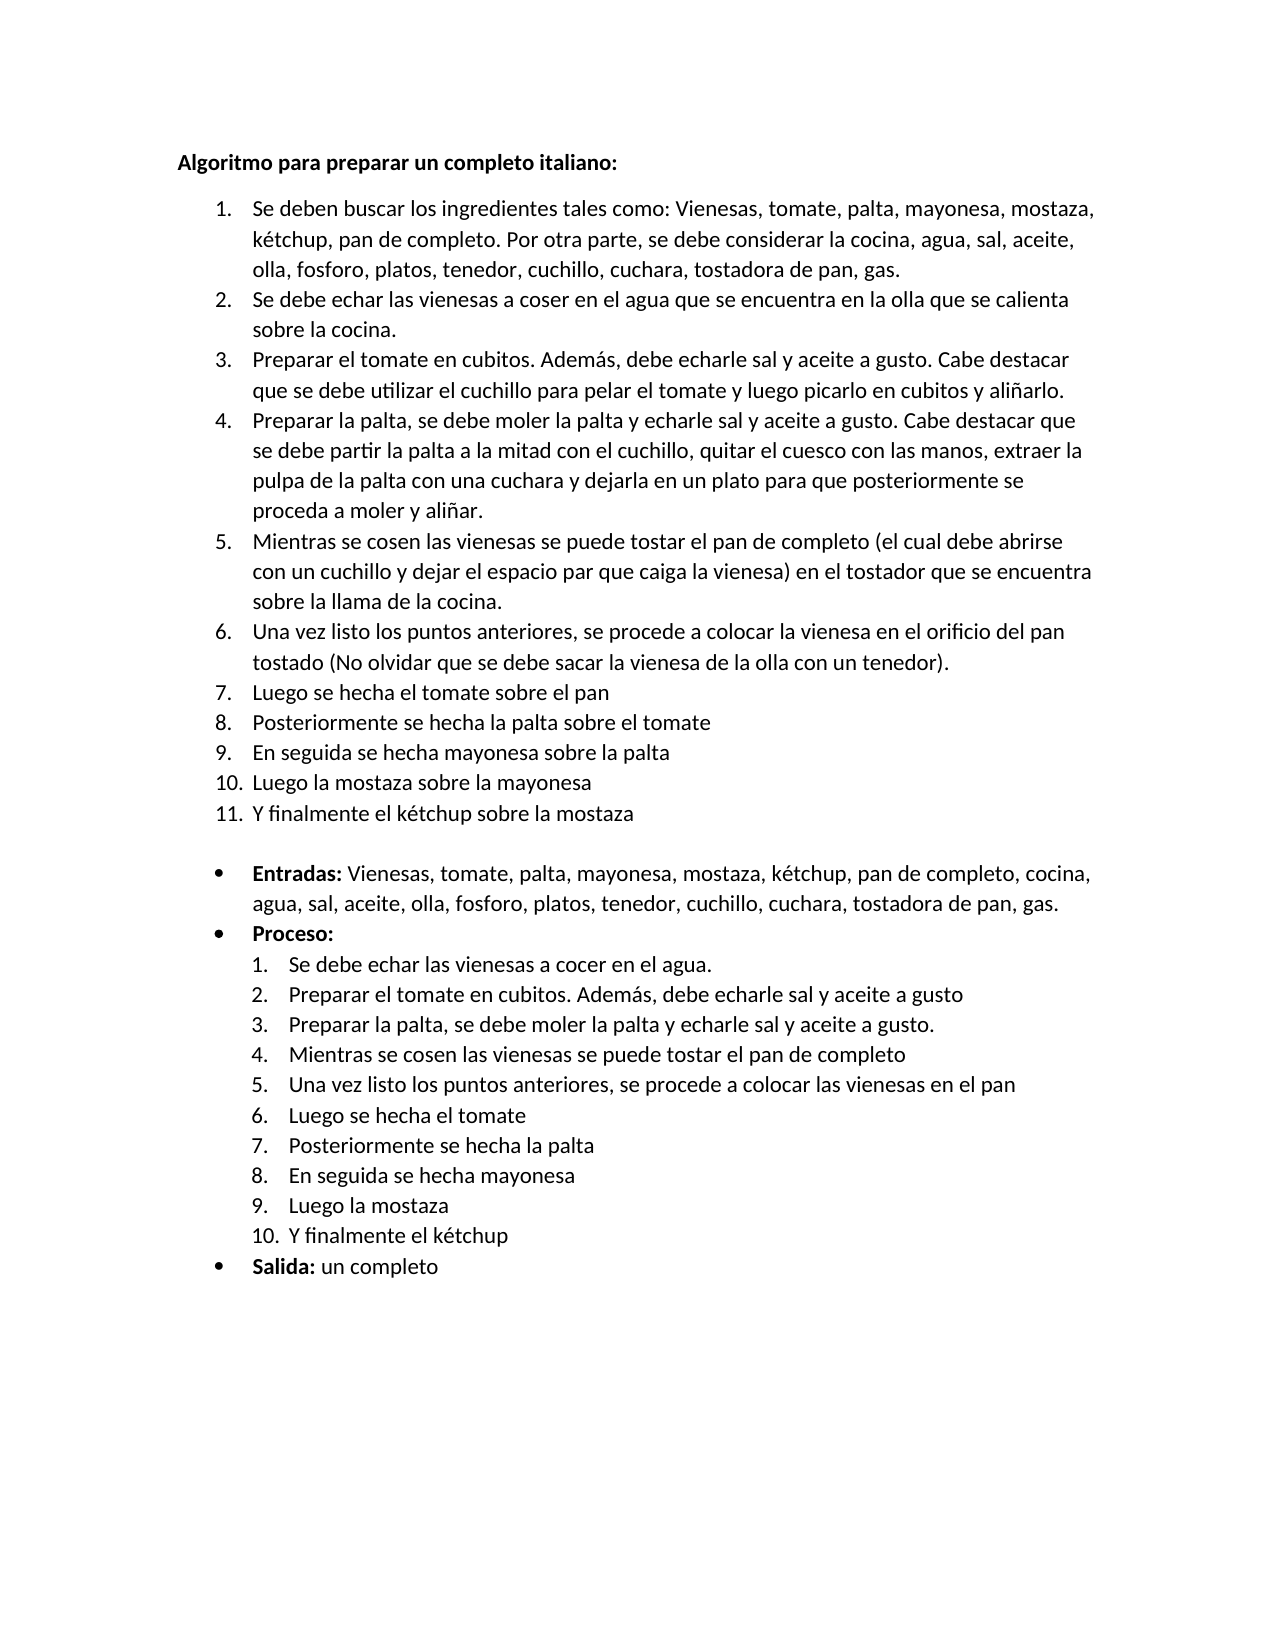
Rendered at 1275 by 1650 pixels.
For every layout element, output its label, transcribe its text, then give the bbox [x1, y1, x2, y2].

list Preparar la palta, se debe moler la palta y echarle sal y aceite a gusto. [251, 1010, 1098, 1038]
list Posteriormente se hecha la palta [251, 1131, 1098, 1159]
list Luego se hecha el tomate sobre el pan [215, 678, 1098, 706]
list Luego la mostaza sobre la mayonesa [215, 768, 1098, 796]
list Se debe echar las vienesas a coser en el agua que se encuentra en la olla que se calienta sobre la cocina. [215, 285, 1098, 343]
list Se deben buscar los ingredientes tales como: Vienesas, tomate, palta, mayonesa, mostaza, kétchup, pan de completo. Por otra parte, se debe considerar la cocina, agua, sal, aceite, olla, fosforo, platos, tenedor, cuchillo, cuchara, tostadora de pan, gas. [215, 194, 1098, 283]
list Luego se hecha el tomate [251, 1101, 1098, 1129]
list Proceso: [215, 919, 1098, 947]
list Una vez listo los puntos anteriores, se procede a colocar la vienesa en el orificio del pan tostado (No olvidar que se debe sacar la vienesa de la olla con un tenedor). [215, 617, 1098, 676]
list Preparar el tomate en cubitos. Además, debe echarle sal y aceite a gusto. Cabe destacar que se debe utilizar el cuchillo para pelar el tomate y luego picarlo en cubitos y aliñarlo. [215, 346, 1098, 404]
list Una vez listo los puntos anteriores, se procede a colocar las vienesas en el pan [251, 1071, 1098, 1098]
list Y finalmente el kétchup [251, 1222, 1098, 1249]
list En seguida se hecha mayonesa sobre la palta [215, 738, 1098, 766]
list Se debe echar las vienesas a cocer en el agua. [251, 950, 1098, 978]
list Entradas: Vienesas, tomate, palta, mayonesa, mostaza, kétchup, pan de completo, cocina, agua, sal, aceite, olla, fosforo, platos, tenedor, cuchillo, cuchara, tostadora de pan, gas. [215, 859, 1098, 917]
list Salida: un completo [215, 1252, 1098, 1280]
text Algoritmo para preparar un completo italiano: [177, 148, 1098, 176]
list Preparar la palta, se debe moler la palta y echarle sal y aceite a gusto. Cabe destacar que se debe partir la palta a la mitad con el cuchillo, quitar el cuesco con las manos, extraer la pulpa de la palta con una cuchara y dejarla en un plato para que posteriormente se proceda a moler y aliñar. [215, 406, 1098, 524]
list Y finalmente el kétchup sobre la mostaza [215, 799, 1098, 827]
list Posteriormente se hecha la palta sobre el tomate [215, 708, 1098, 736]
list Luego la mostaza [251, 1191, 1098, 1219]
list Preparar el tomate en cubitos. Además, debe echarle sal y aceite a gusto [251, 980, 1098, 1008]
list Mientras se cosen las vienesas se puede tostar el pan de completo (el cual debe abrirse con un cuchillo y dejar el espacio par que caiga la vienesa) en el tostador que se encuentra sobre la llama de la cocina. [215, 527, 1098, 615]
list Mientras se cosen las vienesas se puede tostar el pan de completo [251, 1040, 1098, 1068]
list En seguida se hecha mayonesa [251, 1161, 1098, 1189]
